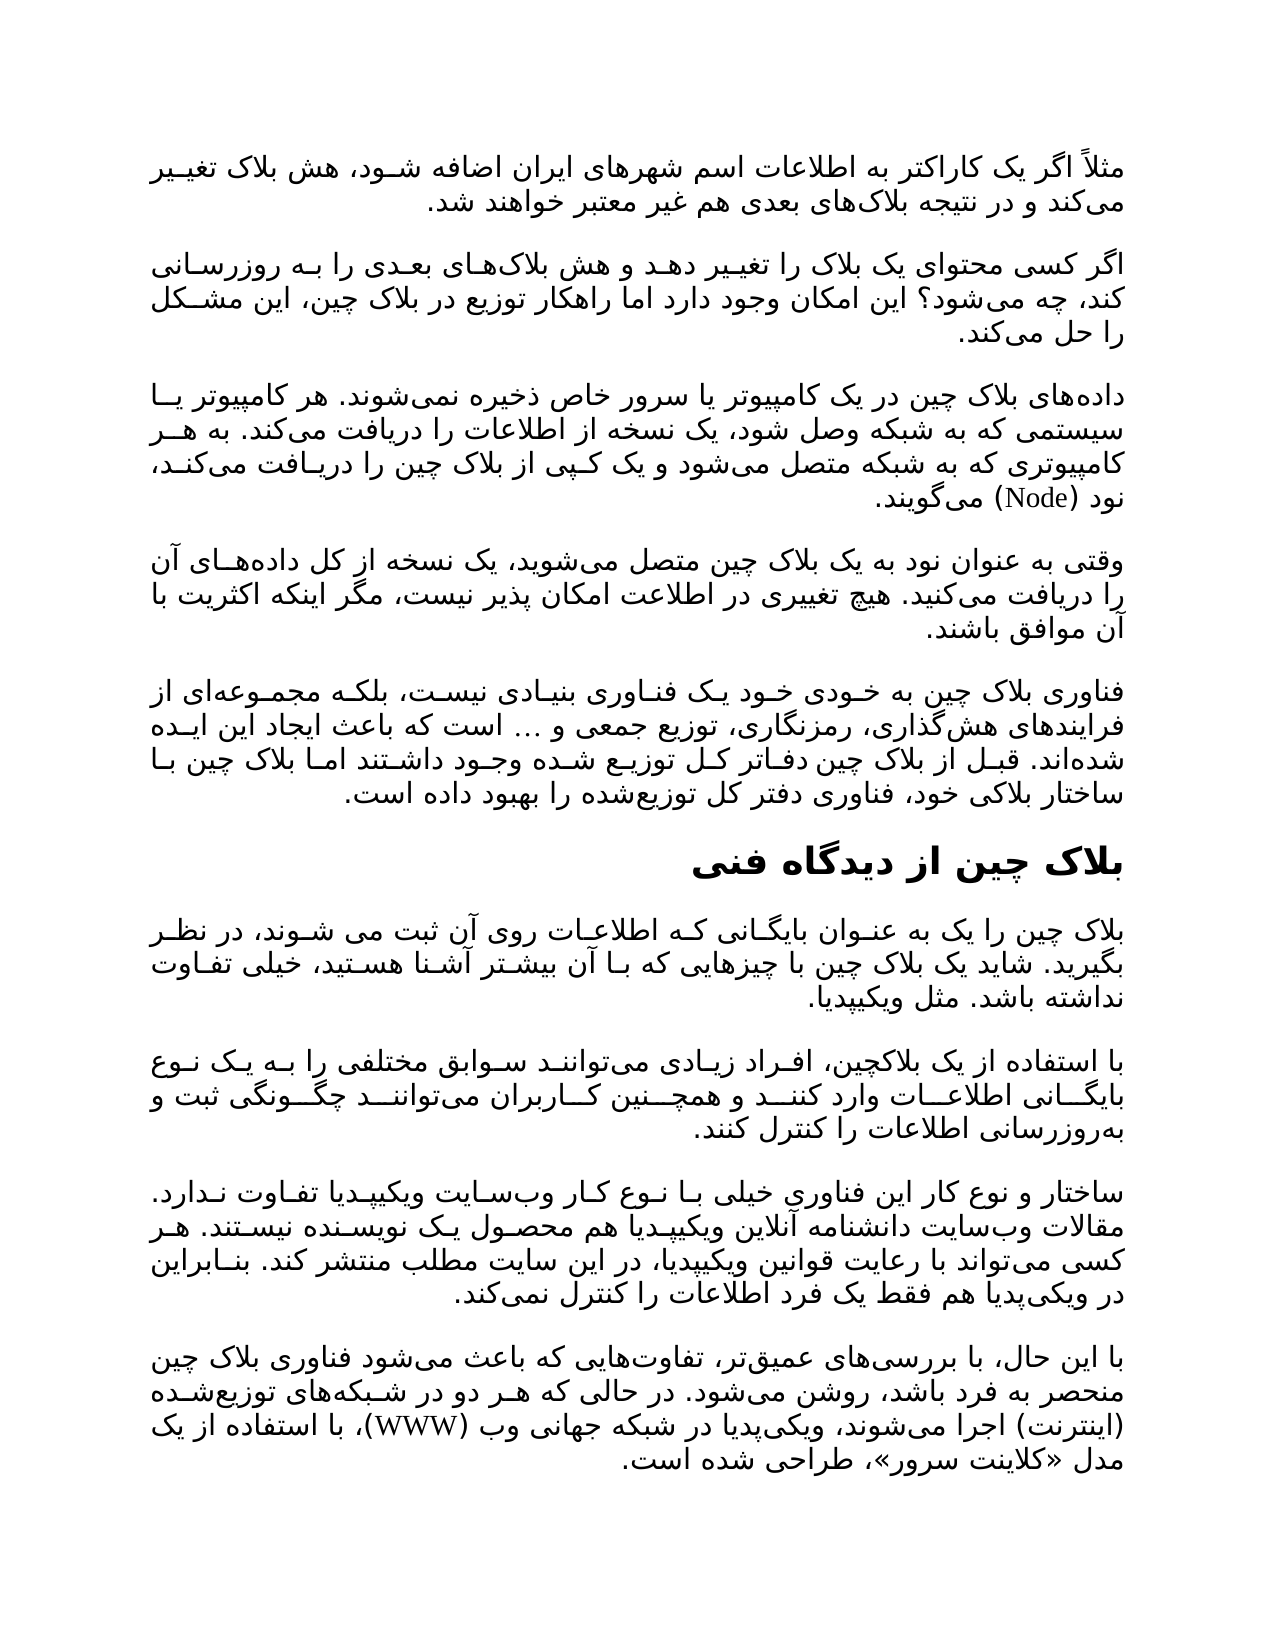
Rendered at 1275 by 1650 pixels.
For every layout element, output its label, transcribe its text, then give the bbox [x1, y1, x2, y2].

text ساختار و نوع کار این فناوری خیلی با نوع کار وب‌سایت ویکیپدیا تفاوت ندارد. مقالات وب‌سایت دانشنامه آنلاین ویکیپدیا هم محصول یک نویسنده نیستند. هر کسی می‌تواند با رعایت قوانین ویکیپدیا، در این سایت مطلب منتشر کند. بنابراین در ویکی‌پدیا هم فقط یک فرد اطلاعات را کنترل نمی‌کند. [150, 1175, 1125, 1311]
text داده‌های بلاک چین در یک کامپیوتر یا سرور خاص ذخیره نمی‌شوند. هر کامپیوتر یا سیستمی که به شبکه وصل شود، یک نسخه از اطلاعات را دریافت می‌کند. به هر کامپیوتری که به شبکه متصل می‌شود و یک کپی از بلاک چین را دریافت می‌کند، نود (Node) می‌گویند. [150, 378, 1125, 514]
text بلاک چین را یک به عنوان بایگانی که اطلاعات روی آن ثبت می شوند، در نظر بگیرید. شاید یک بلاک چین با چیزهایی که با آن بیشتر آشنا هستید، خیلی تفاوت نداشته باشد. مثل ویکیپدیا. [150, 913, 1125, 1015]
text مثلاً اگر یک کاراکتر به اطلاعات اسم شهرهای ایران اضافه شود، هش بلاک تغییر می‌کند و در نتیجه بلاک‌های بعدی هم غیر معتبر خواهند شد. [150, 150, 1125, 218]
text اگر کسی محتوای یک بلاک را تغییر دهد و هش بلاک‌های بعدی را به روزرسانی کند، چه می‌شود؟ این امکان وجود دارد اما راهکار توزیع در بلاک چین، این مشکل را حل می‌کند. [150, 247, 1125, 349]
subtitle بلاک چین از دیدگاه فنی [150, 840, 1125, 884]
text وقتی به عنوان نود به یک بلاک چین متصل می‌شوید، یک نسخه از کل داده‌های آن را دریافت می‌کنید. هیچ تغییری در اطلاعت امکان پذیر نیست، مگر اینکه اکثریت با آن موافق باشند. [150, 543, 1125, 645]
text فناوری بلاک چین به خودی خود یک فناوری بنیادی نیست، بلکه مجموعه‌ای از فرایندهای هش‌گذاری، رمزنگاری، توزیع جمعی و … است که باعث ایجاد این ایده شده‌اند. قبل از بلاک چین دفاتر کل توزیع شده وجود داشتند اما بلاک چین با ساختار بلاکی خود، فناوری دفتر کل توزیع‌شده را بهبود داده است. [150, 674, 1125, 811]
text با این حال، با بررسی‌های عمیق‌تر، تفاوت‌هایی که باعث می‌شود فناوری بلاک چین منحصر به فرد باشد، روشن‌ می‌شود. در حالی که هر دو در شبکه‌های توزیع‌شده (اینترنت) اجرا می‌شوند، ویکی‌پدیا در شبکه جهانی وب (WWW)، با استفاده از یک مدل «کلاینت سرور»، طراحی شده است. [150, 1340, 1125, 1476]
text با استفاده از یک بلاکچین، افراد زیادی می‌توانند سوابق مختلفی را به یک نوع بایگانی اطلاعات وارد کنند و همچنین کاربران می‌توانند چگونگی ثبت و به‌روزرسانی اطلاعات را کنترل کنند. [150, 1044, 1125, 1146]
